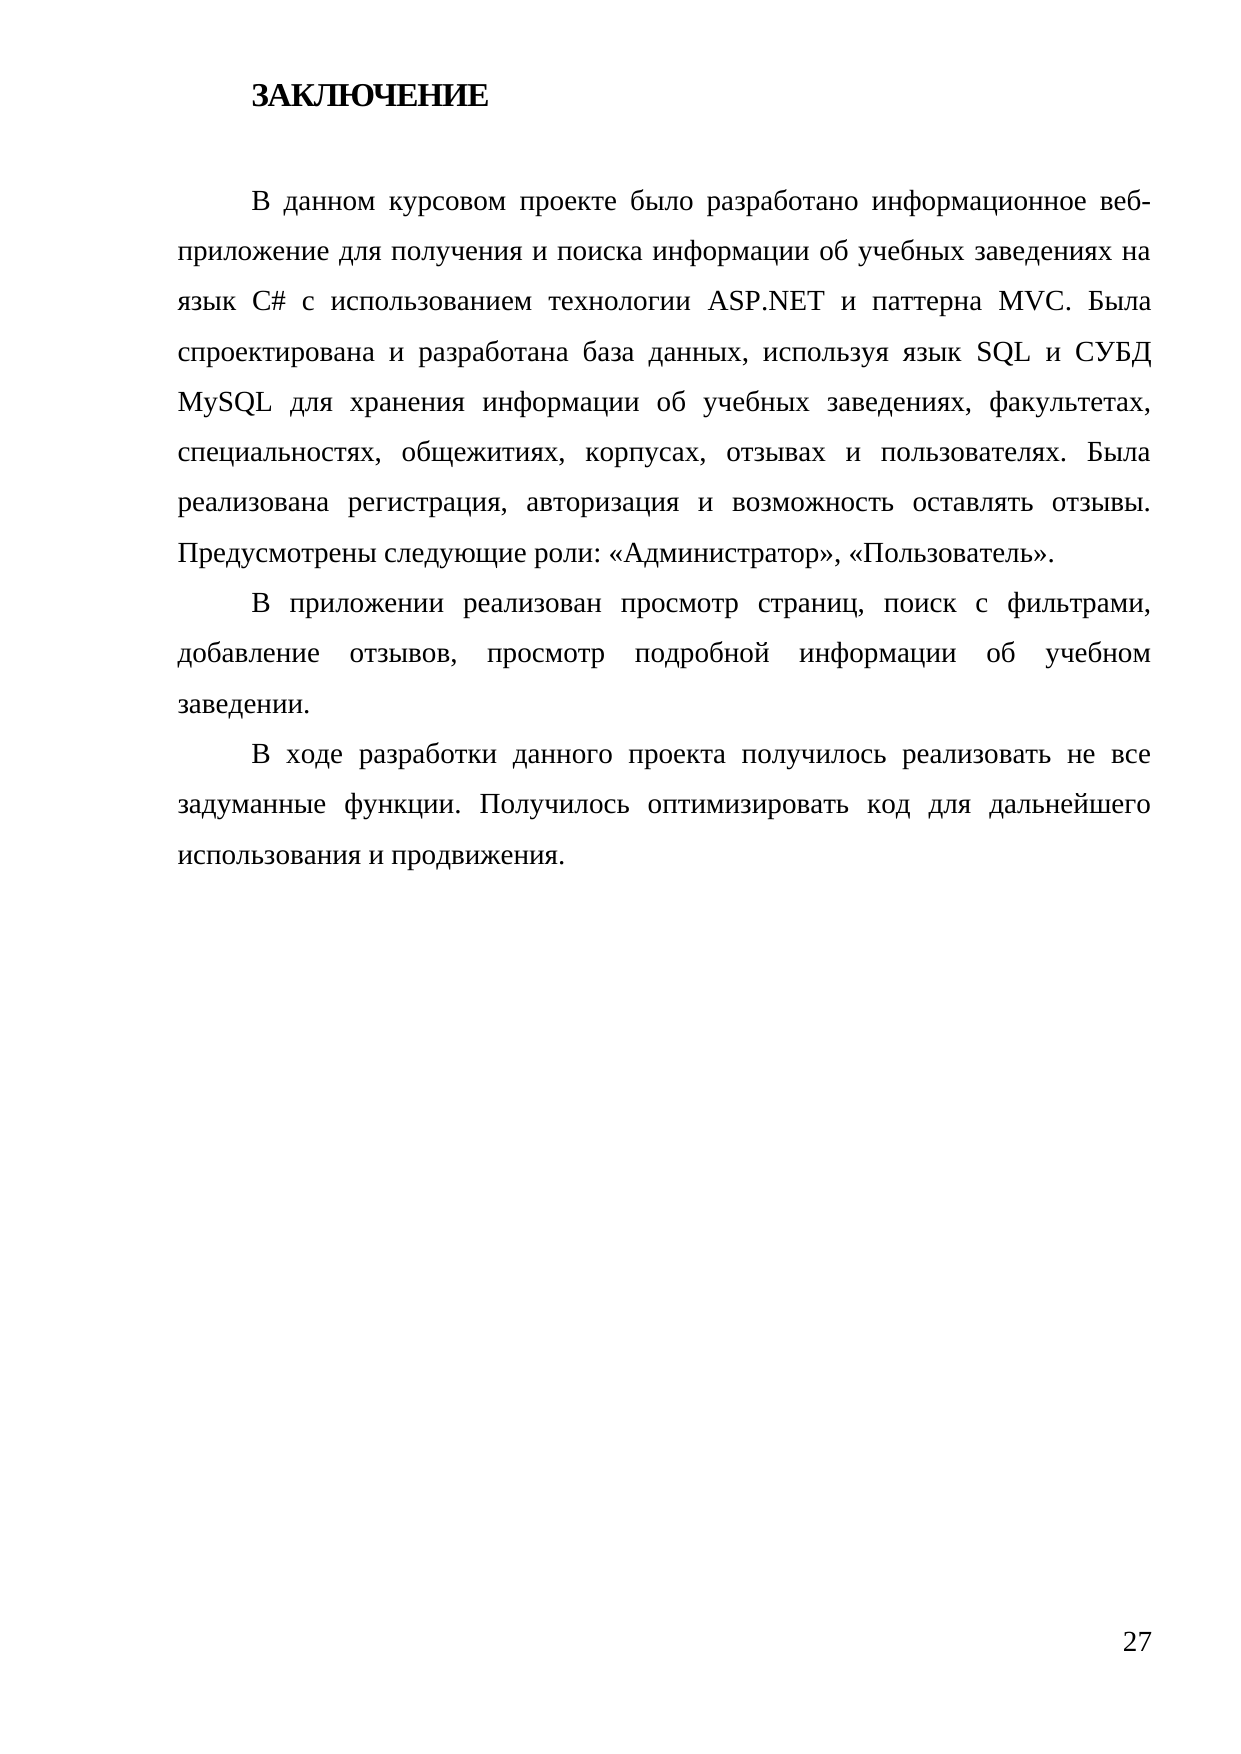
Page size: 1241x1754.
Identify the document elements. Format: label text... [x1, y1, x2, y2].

text В данном курсовом проекте было разработано информационное веб-приложение для получения и поиска информации об учебных заведениях на язык C# с использованием технологии ASP.NET и паттерна MVC. Была спроектирована и разработана база данных, используя язык SQL и СУБД MySQL для хранения информации об учебных заведениях, факультетах, специальностях, общежитиях, корпусах, отзывах и пользователях. Была реализована регистрация, авторизация и возможность оставлять отзывы. Предусмотрены следующие роли: «Администратор», «Пользователь». [177, 183, 1152, 568]
text В приложении реализован просмотр страниц, поиск с фильтрами, добавление отзывов, просмотр подробной информации об учебном заведении. [177, 585, 1152, 719]
subtitle Заключение [177, 75, 1152, 113]
text В ходе разработки данного проекта получилось реализовать не все задуманные функции. Получилось оптимизировать код для дальнейшего использования и продвижения. [177, 736, 1152, 870]
